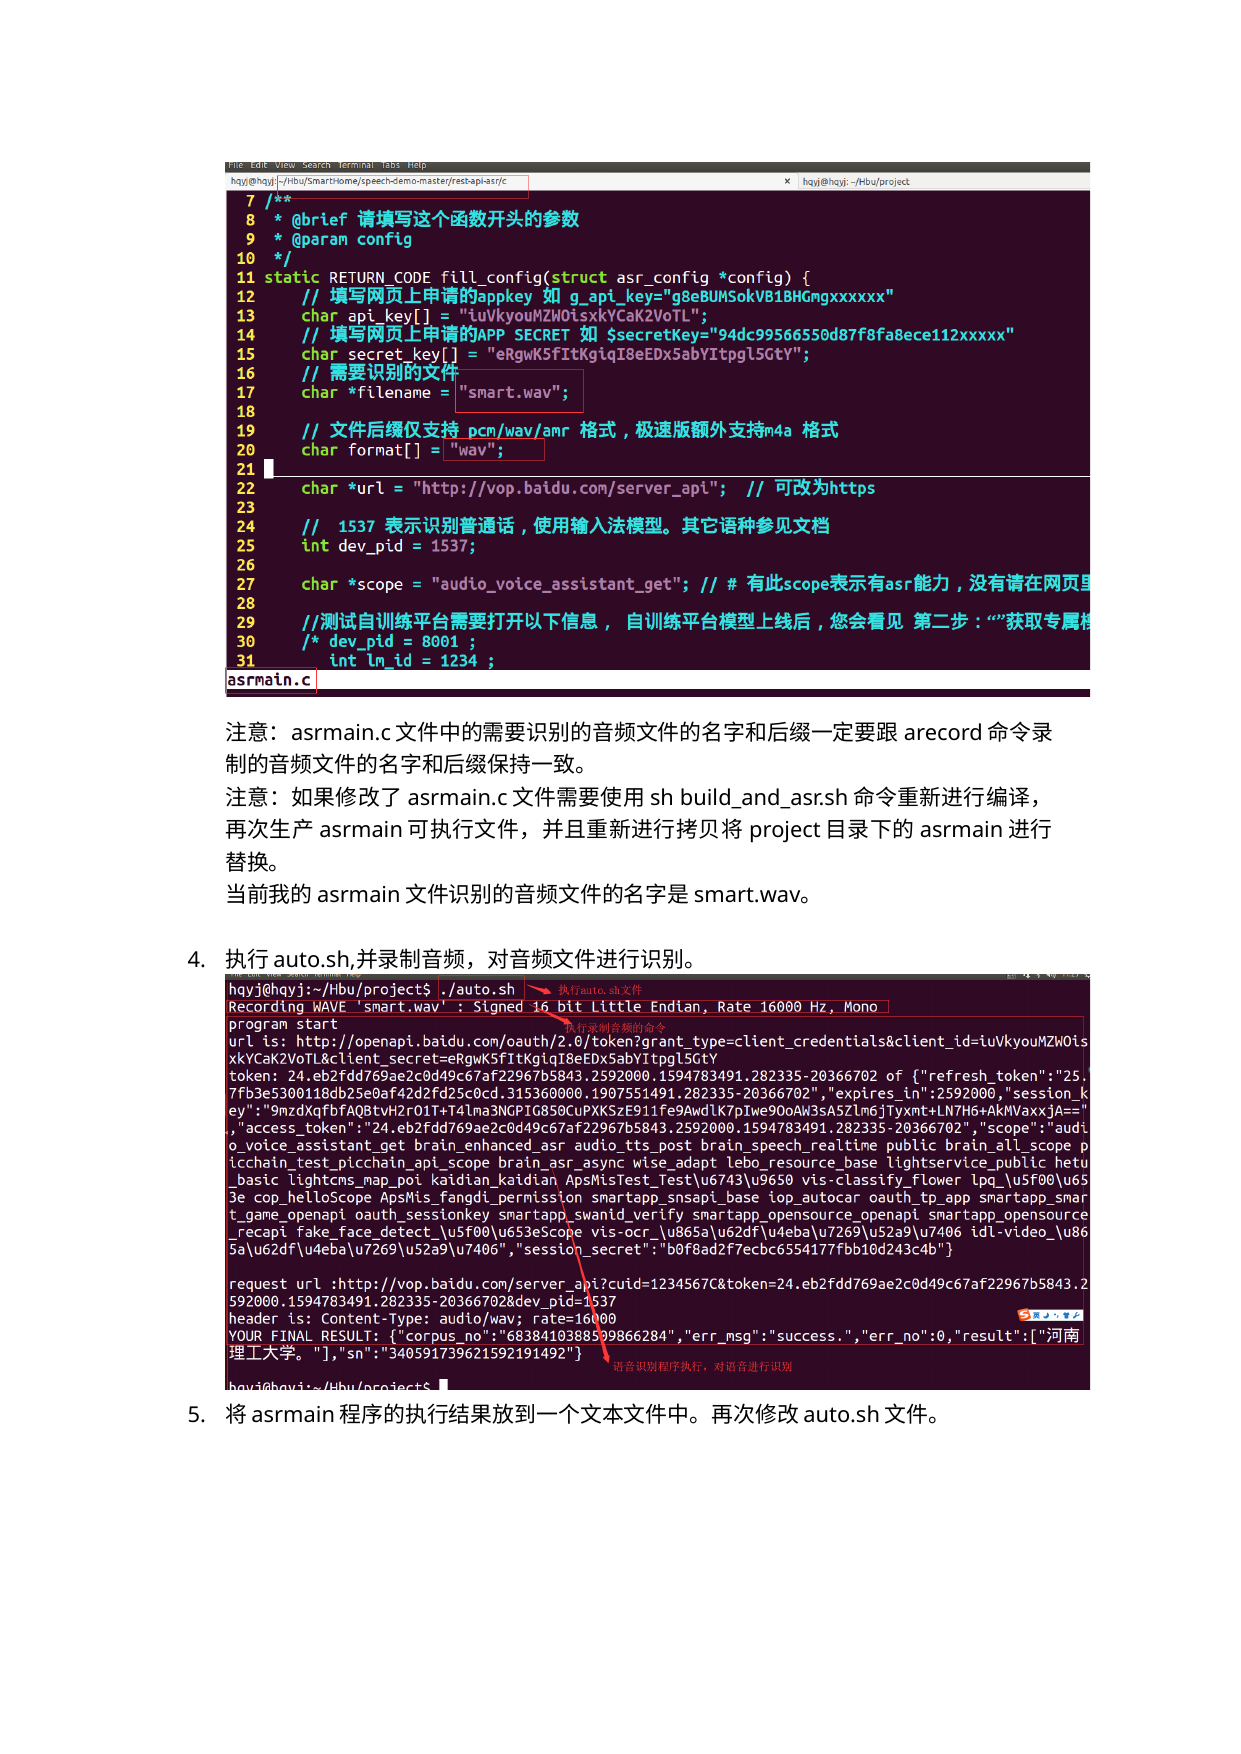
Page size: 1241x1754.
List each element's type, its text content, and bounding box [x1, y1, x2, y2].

list 当前我的asrmain文件识别的音频文件的名字是smart.wav。 [225, 877, 1053, 909]
picture [225, 162, 1091, 697]
text 注意：asrmain.c文件中的需要识别的音频文件的名字和后缀一定要跟arecord命令录制的音频文件的名字和后缀保持一致。 [225, 714, 1053, 779]
picture [225, 974, 1091, 1390]
list 执行auto.sh,并录制音频，对音频文件进行识别。 [187, 942, 1053, 974]
list 注意：如果修改了asrmain.c文件需要使用sh build_and_asr.sh命令重新进行编译，再次生产asrmain可执行文件，并且重新进行拷贝将project目录下的asrmain进行替换。 [225, 779, 1053, 877]
list 将asrmain程序的执行结果放到一个文本文件中。再次修改auto.sh文件。 [187, 1397, 1053, 1429]
